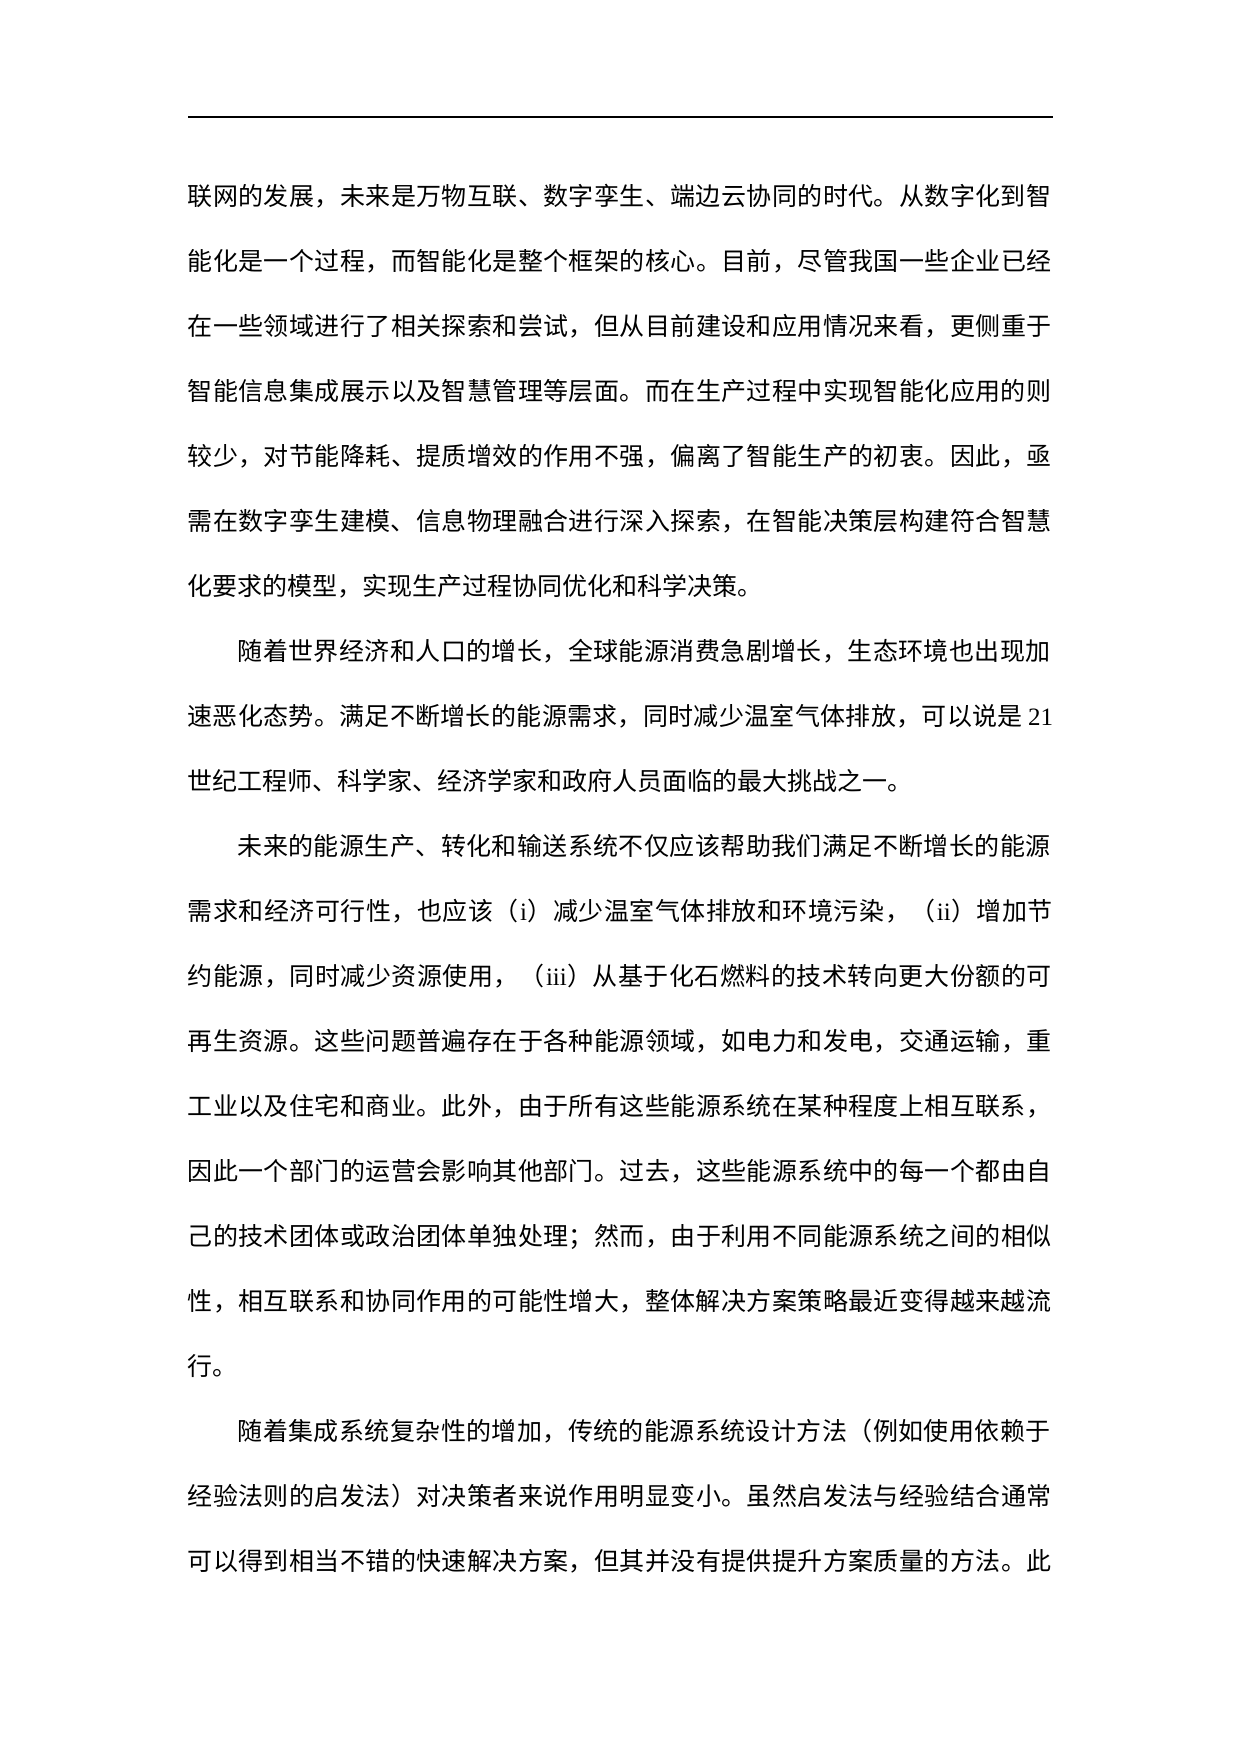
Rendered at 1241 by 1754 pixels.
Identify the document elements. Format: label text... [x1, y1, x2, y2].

text 随着世界经济和人口的增长，全球能源消费急剧增长，生态环境也出现加速恶化态势。满足不断增长的能源需求，同时减少温室气体排放，可以说是21世纪工程师、科学家、经济学家和政府人员面临的最大挑战之一。 [187, 617, 1053, 812]
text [187, 162, 1053, 617]
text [187, 1397, 1053, 1592]
text 未来的能源生产、转化和输送系统不仅应该帮助我们满足不断增长的能源需求和经济可行性，也应该（i）减少温室气体排放和环境污染，（ii）增加节约能源，同时减少资源使用，（iii）从基于化石燃料的技术转向更大份额的可再生资源。这些问题普遍存在于各种能源领域，如电力和发电，交通运输，重工业以及住宅和商业。此外，由于所有这些能源系统在某种程度上相互联系，因此一个部门的运营会影响其他部门。过去，这些能源系统中的每一个都由自己的技术团体或政治团体单独处理；然而，由于利用不同能源系统之间的相似性，相互联系和协同作用的可能性增大，整体解决方案策略最近变得越来越流行。 [187, 812, 1053, 1397]
